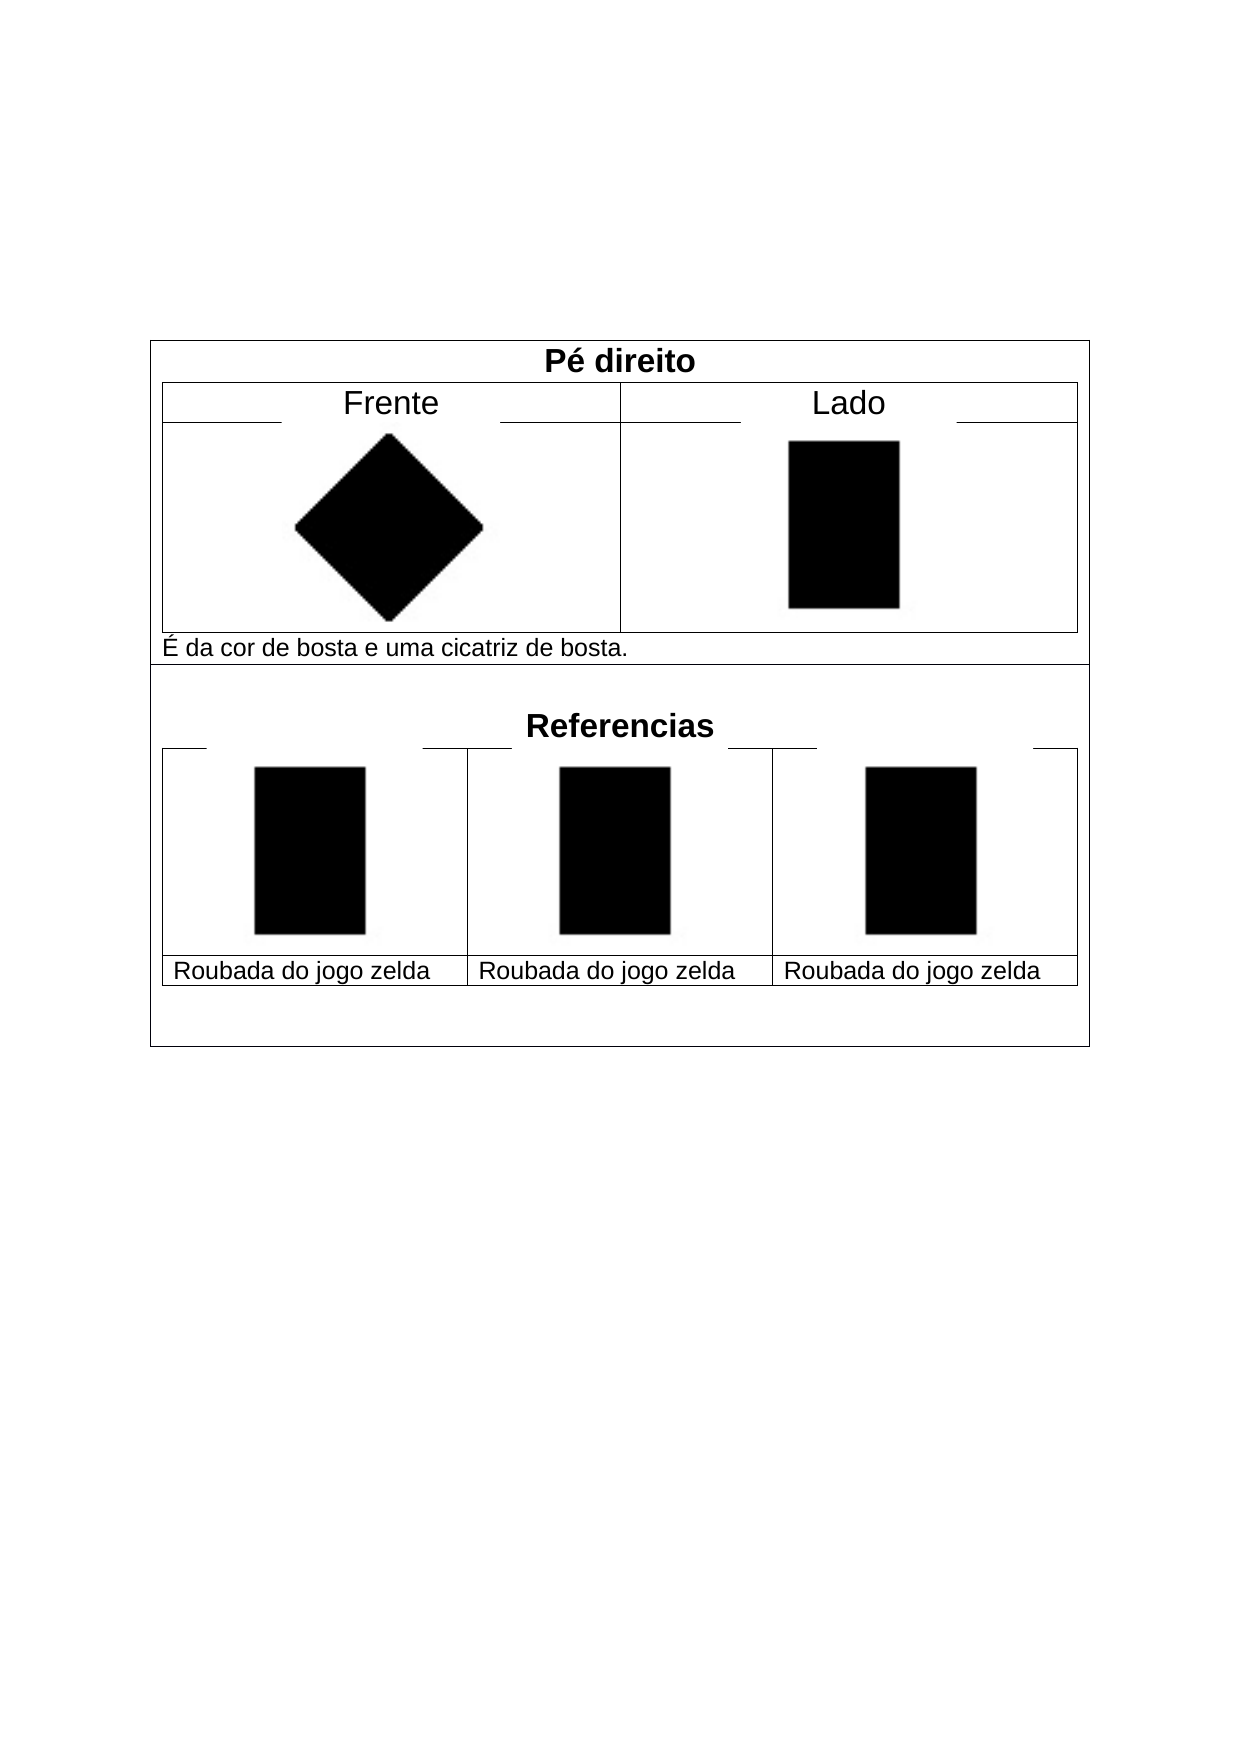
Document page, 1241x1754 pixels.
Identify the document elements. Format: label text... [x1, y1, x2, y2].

table_cell Referencias [151, 665, 1089, 1046]
picture [817, 748, 1034, 955]
table_header Pé direito É da cor de bosta e uma cicatriz de bosta. [151, 341, 1089, 663]
picture [281, 422, 501, 632]
picture [511, 748, 728, 955]
picture [740, 422, 957, 629]
picture [206, 748, 423, 955]
